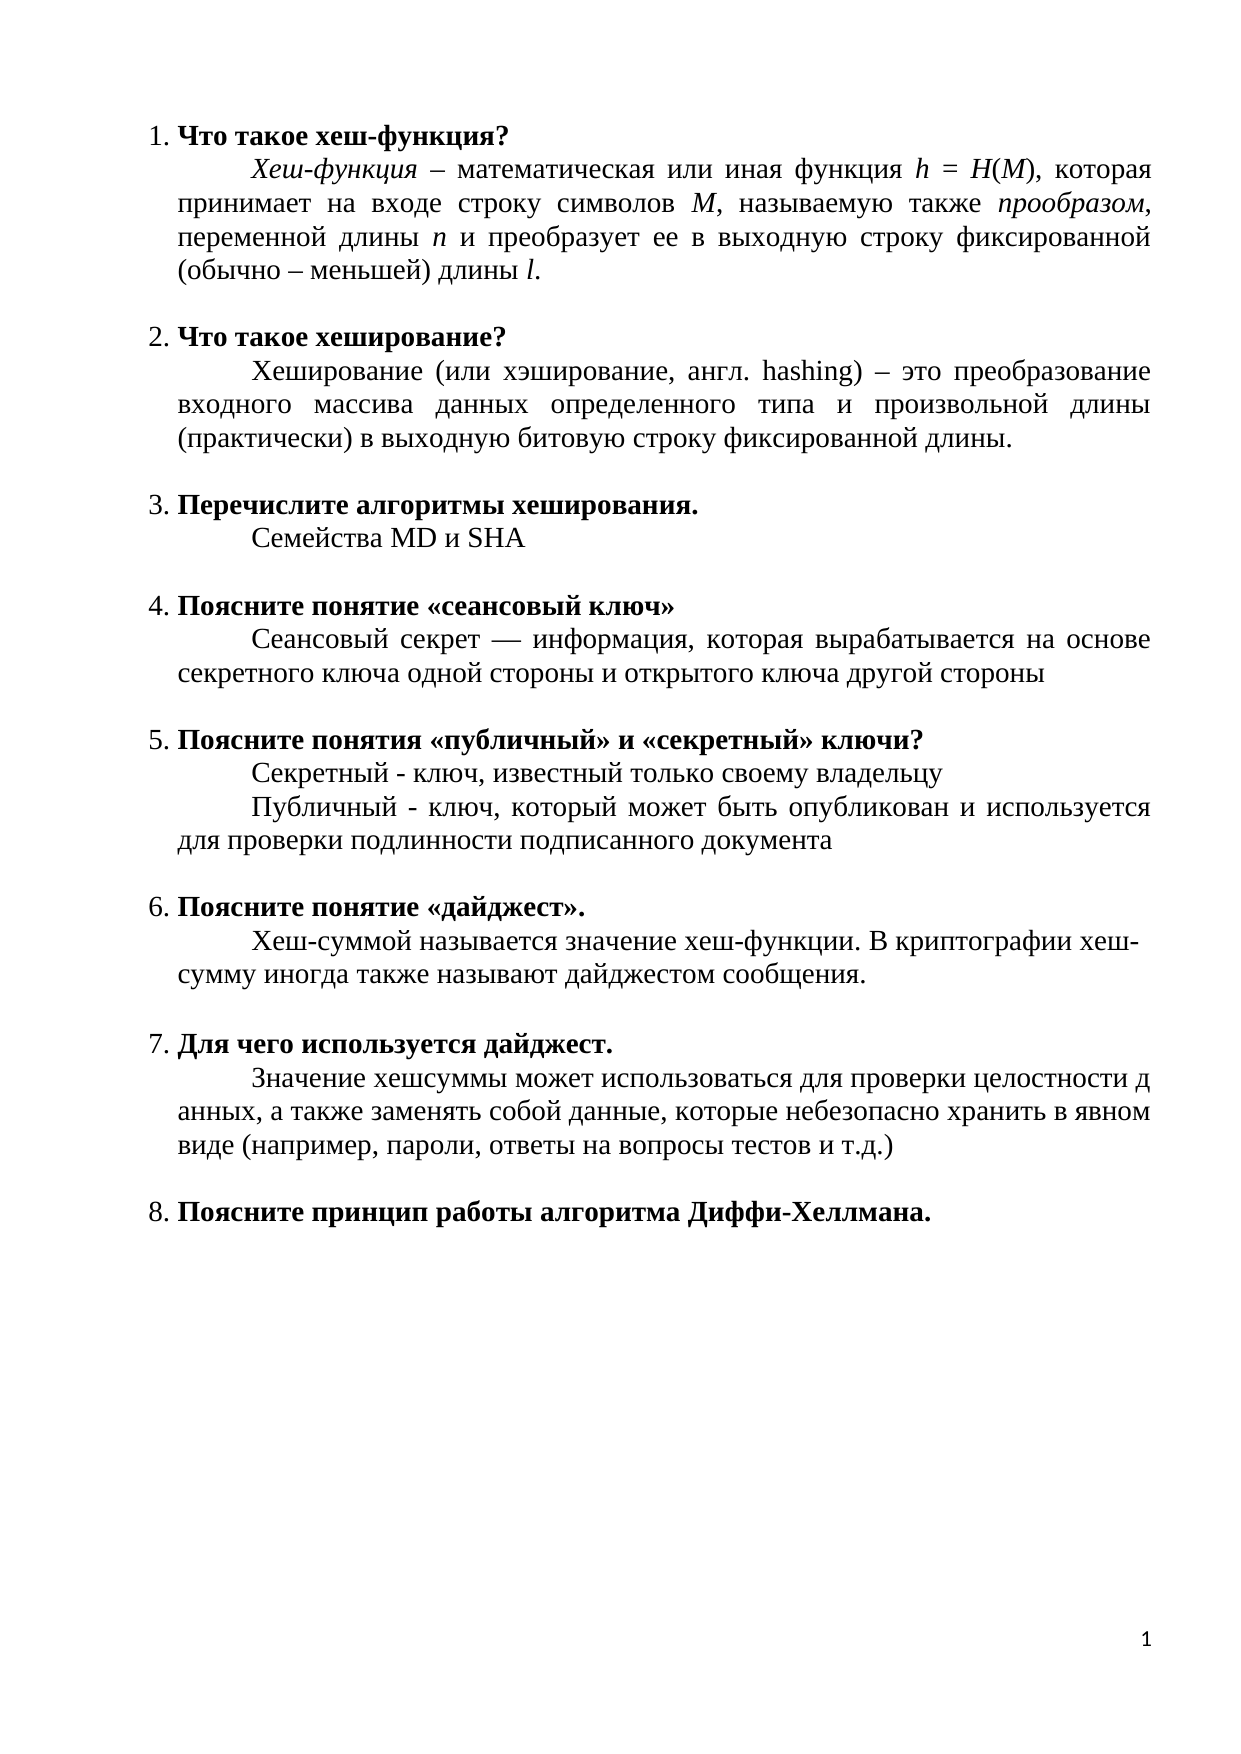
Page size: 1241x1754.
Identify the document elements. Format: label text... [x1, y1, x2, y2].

list Что такое хеширование? [177, 319, 1152, 353]
list Значение хешсуммы может использоваться для проверки целостности данных, а также заменять собой данные, которые небезопасно хранить в явном виде (например, пароли, ответы на вопросы тестов и т.д.) [177, 1060, 1152, 1161]
text Сеансовый секрет — информация, которая вырабатывается на основе секретного ключа одной стороны и открытого ключа другой стороны [177, 621, 1152, 688]
list Поясните понятие «дайджест». [177, 889, 1152, 923]
list Для чего используется дайджест. [177, 1026, 1152, 1060]
list Поясните понятие «сеансовый ключ» [177, 588, 1152, 621]
text Публичный - ключ, который может быть опубликован и используется для проверки подлинности подписанного документа [177, 789, 1152, 856]
list Поясните принцип работы алгоритма Диффи-Хеллмана. [177, 1194, 1152, 1228]
list Перечислите алгоритмы хеширования. [177, 487, 1152, 521]
list Что такое хеш-функция? [177, 118, 1152, 152]
text Хеш-функция – математическая или иная функция h = H(М), которая принимает на входе строку символов М, называемую также прообразом, переменной длины n и преобразует ее в выходную строку фиксированной (обычно – меньшей) длины l. [177, 152, 1152, 286]
list Поясните понятия «публичный» и «секретный» ключи? [177, 722, 1152, 755]
text Хеш-суммой называется значение хеш-функции. В криптографии хеш-сумму иногда также называют дайджестом сообщения. [177, 923, 1152, 990]
text Секретный - ключ, известный только своему владельцу [177, 755, 1152, 789]
text Хеширование (или хэширование, англ. hashing) – это преобразование входного массива данных определенного типа и произвольной длины (практически) в выходную битовую строку фиксированной длины. [177, 353, 1152, 453]
text Семейства MD и SHA [177, 521, 1152, 554]
